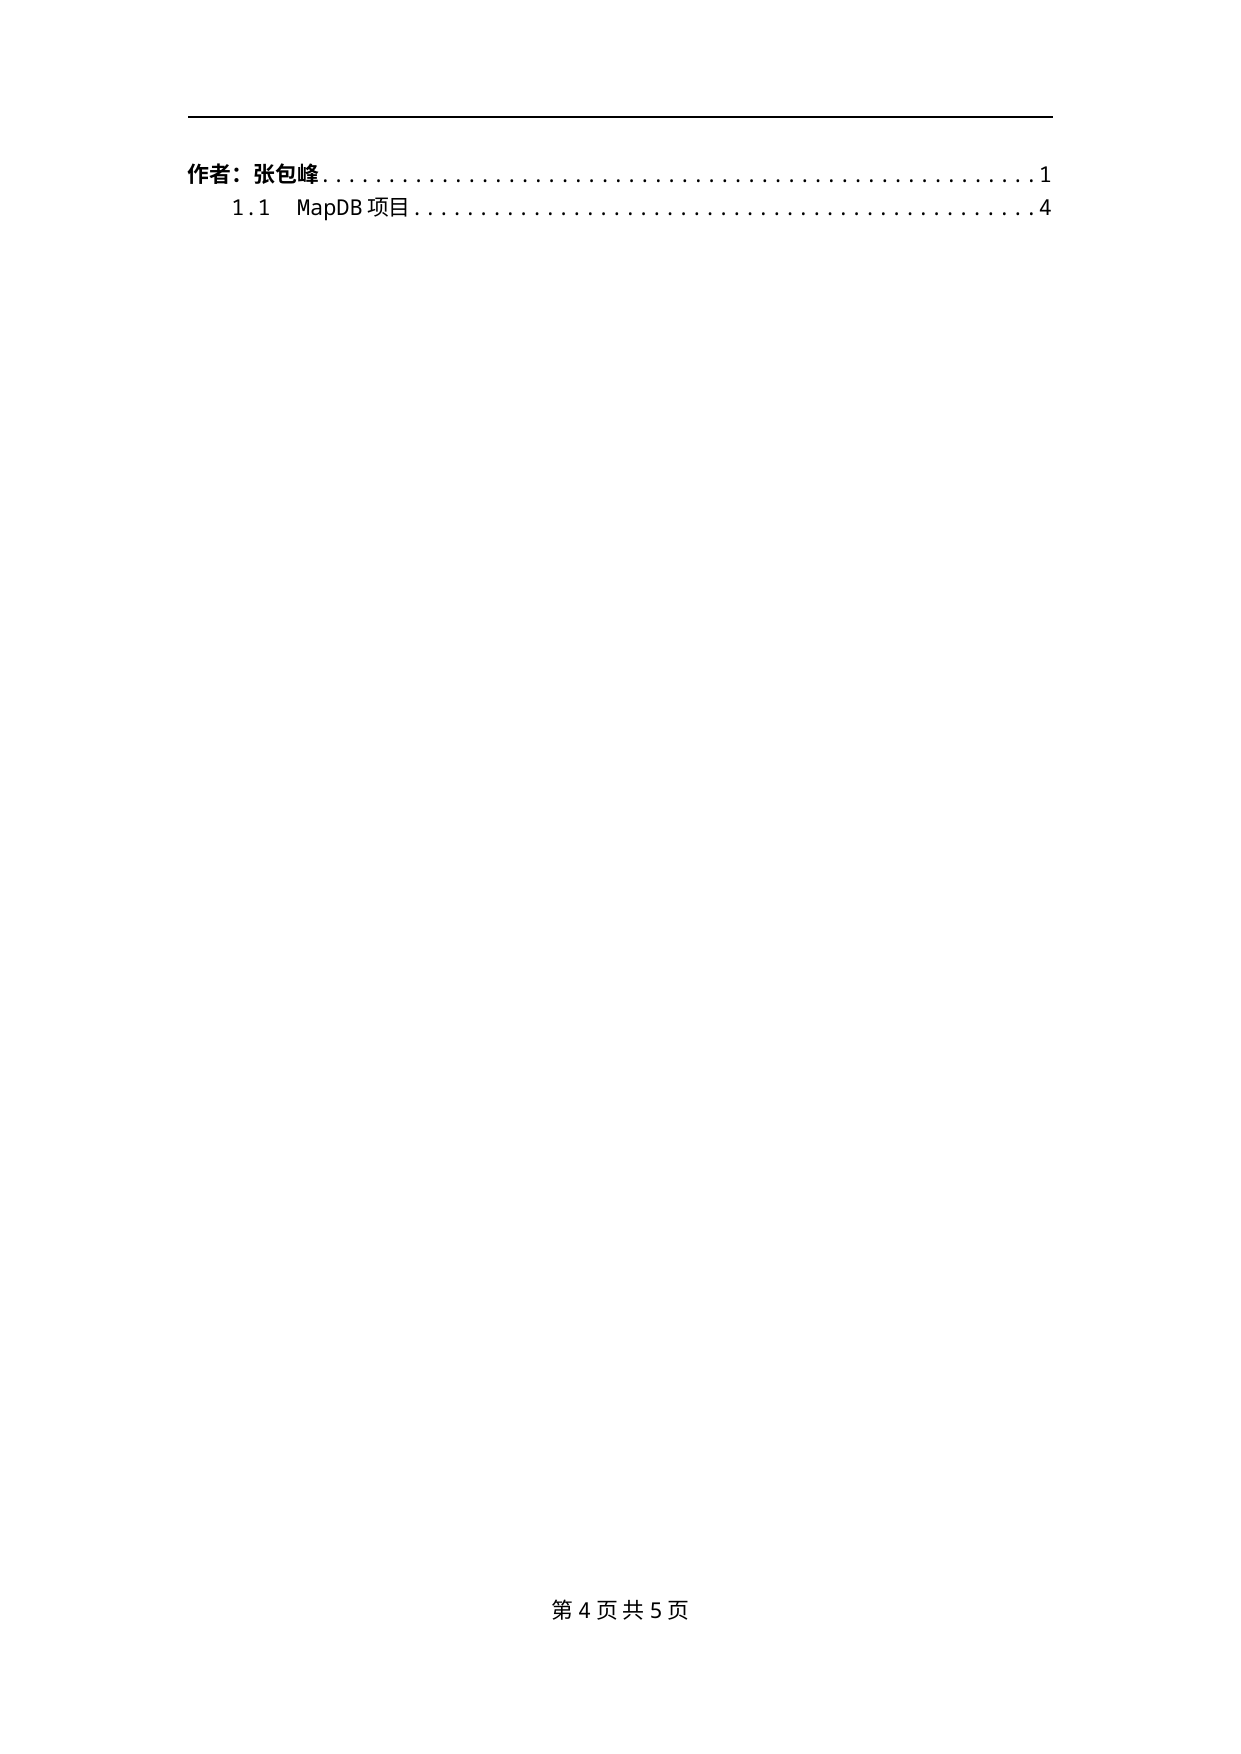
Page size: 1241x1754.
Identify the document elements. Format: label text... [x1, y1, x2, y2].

text 作者：张包峰 1 [187, 157, 1053, 189]
text 1.1 MapDB项目 4 [231, 189, 1053, 222]
